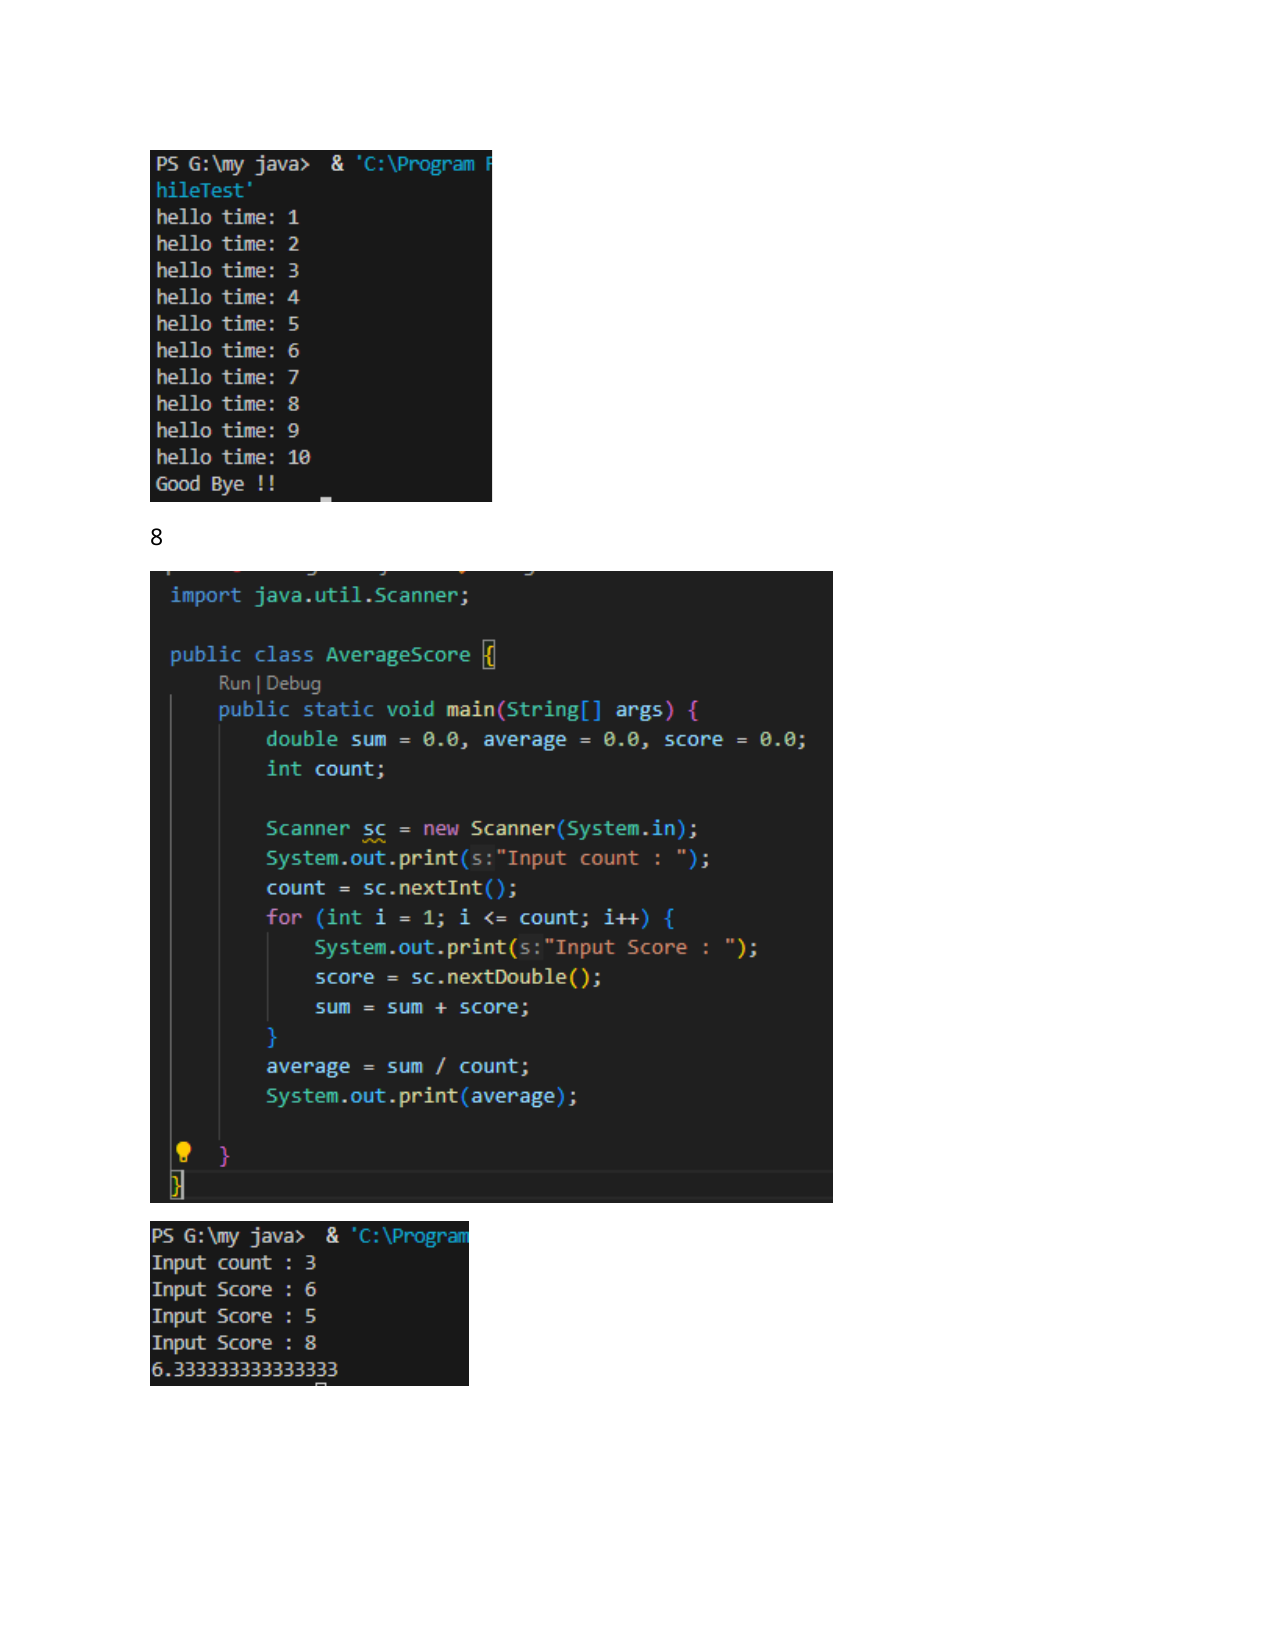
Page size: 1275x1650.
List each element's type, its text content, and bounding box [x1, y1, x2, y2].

picture [150, 150, 493, 502]
picture [150, 571, 833, 1203]
picture [150, 1221, 469, 1386]
text 8 [150, 521, 1125, 552]
